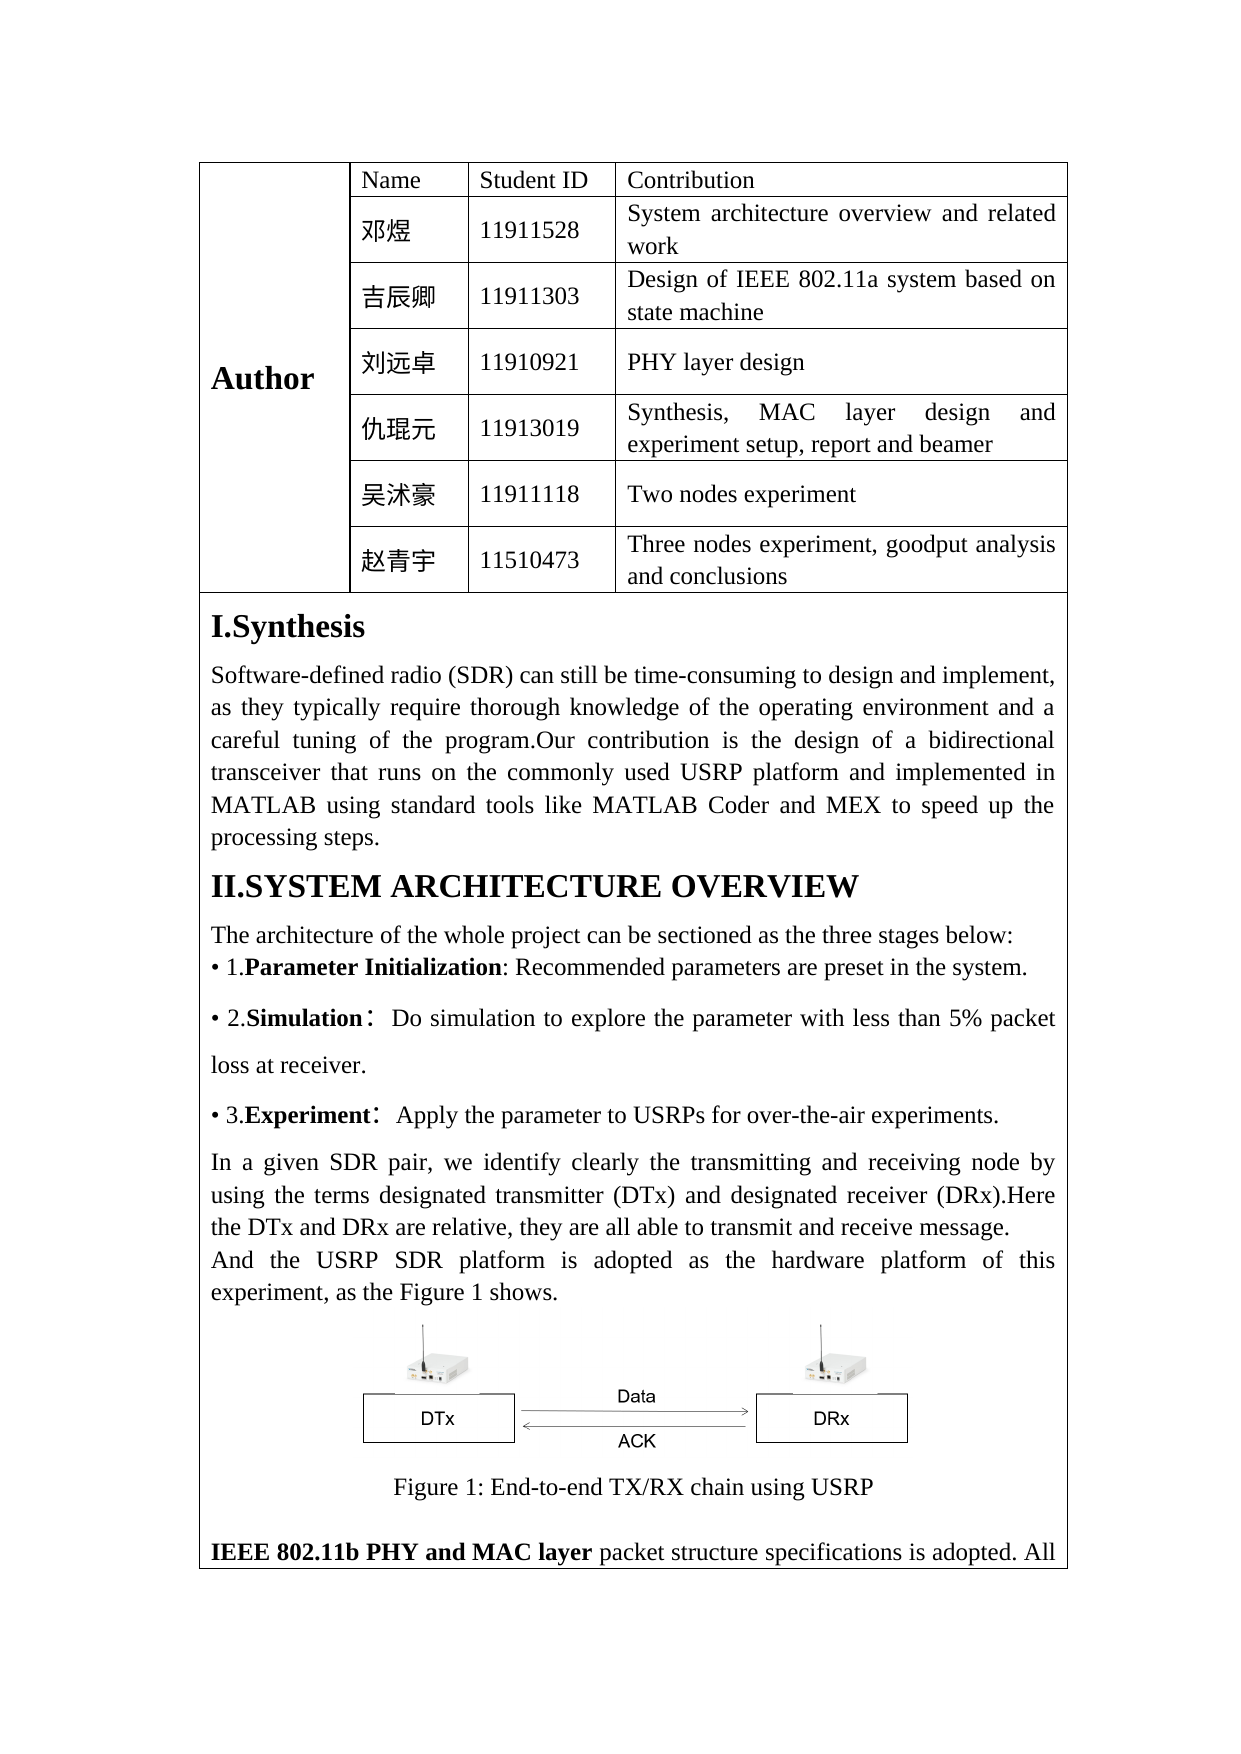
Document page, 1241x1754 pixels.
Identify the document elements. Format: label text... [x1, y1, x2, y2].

table_cell 11911118 [469, 461, 615, 526]
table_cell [200, 593, 1067, 1568]
table_cell 仇琨元 [351, 395, 468, 460]
table_cell 11911528 [469, 197, 615, 262]
table_cell 11910921 [469, 329, 615, 394]
table_header Student ID [469, 163, 615, 196]
table_cell 吴沭豪 [351, 461, 468, 526]
picture [353, 1307, 914, 1458]
table_cell 邓煜 [351, 197, 468, 262]
table_cell 刘远卓 [351, 329, 468, 394]
table_cell System architecture overview and related work [616, 197, 1067, 262]
table_cell 11913019 [469, 395, 615, 460]
table_cell Design of IEEE 802.11a system based on state machine [616, 263, 1067, 328]
table_cell 11510473 [469, 527, 615, 592]
table_header Contribution [616, 163, 1067, 196]
table_cell Three nodes experiment, goodput analysis and conclusions [616, 527, 1067, 592]
table_header Name [351, 163, 468, 196]
table_cell 11911303 [469, 263, 615, 328]
table_cell 吉辰卿 [351, 263, 468, 328]
table_cell Synthesis, MAC layer design and experiment setup, report and beamer [616, 395, 1067, 460]
table_cell PHY layer design [616, 329, 1067, 394]
table_cell 赵青宇 [351, 527, 468, 592]
table_cell Two nodes experiment [616, 461, 1067, 526]
table_header Author [200, 163, 349, 592]
